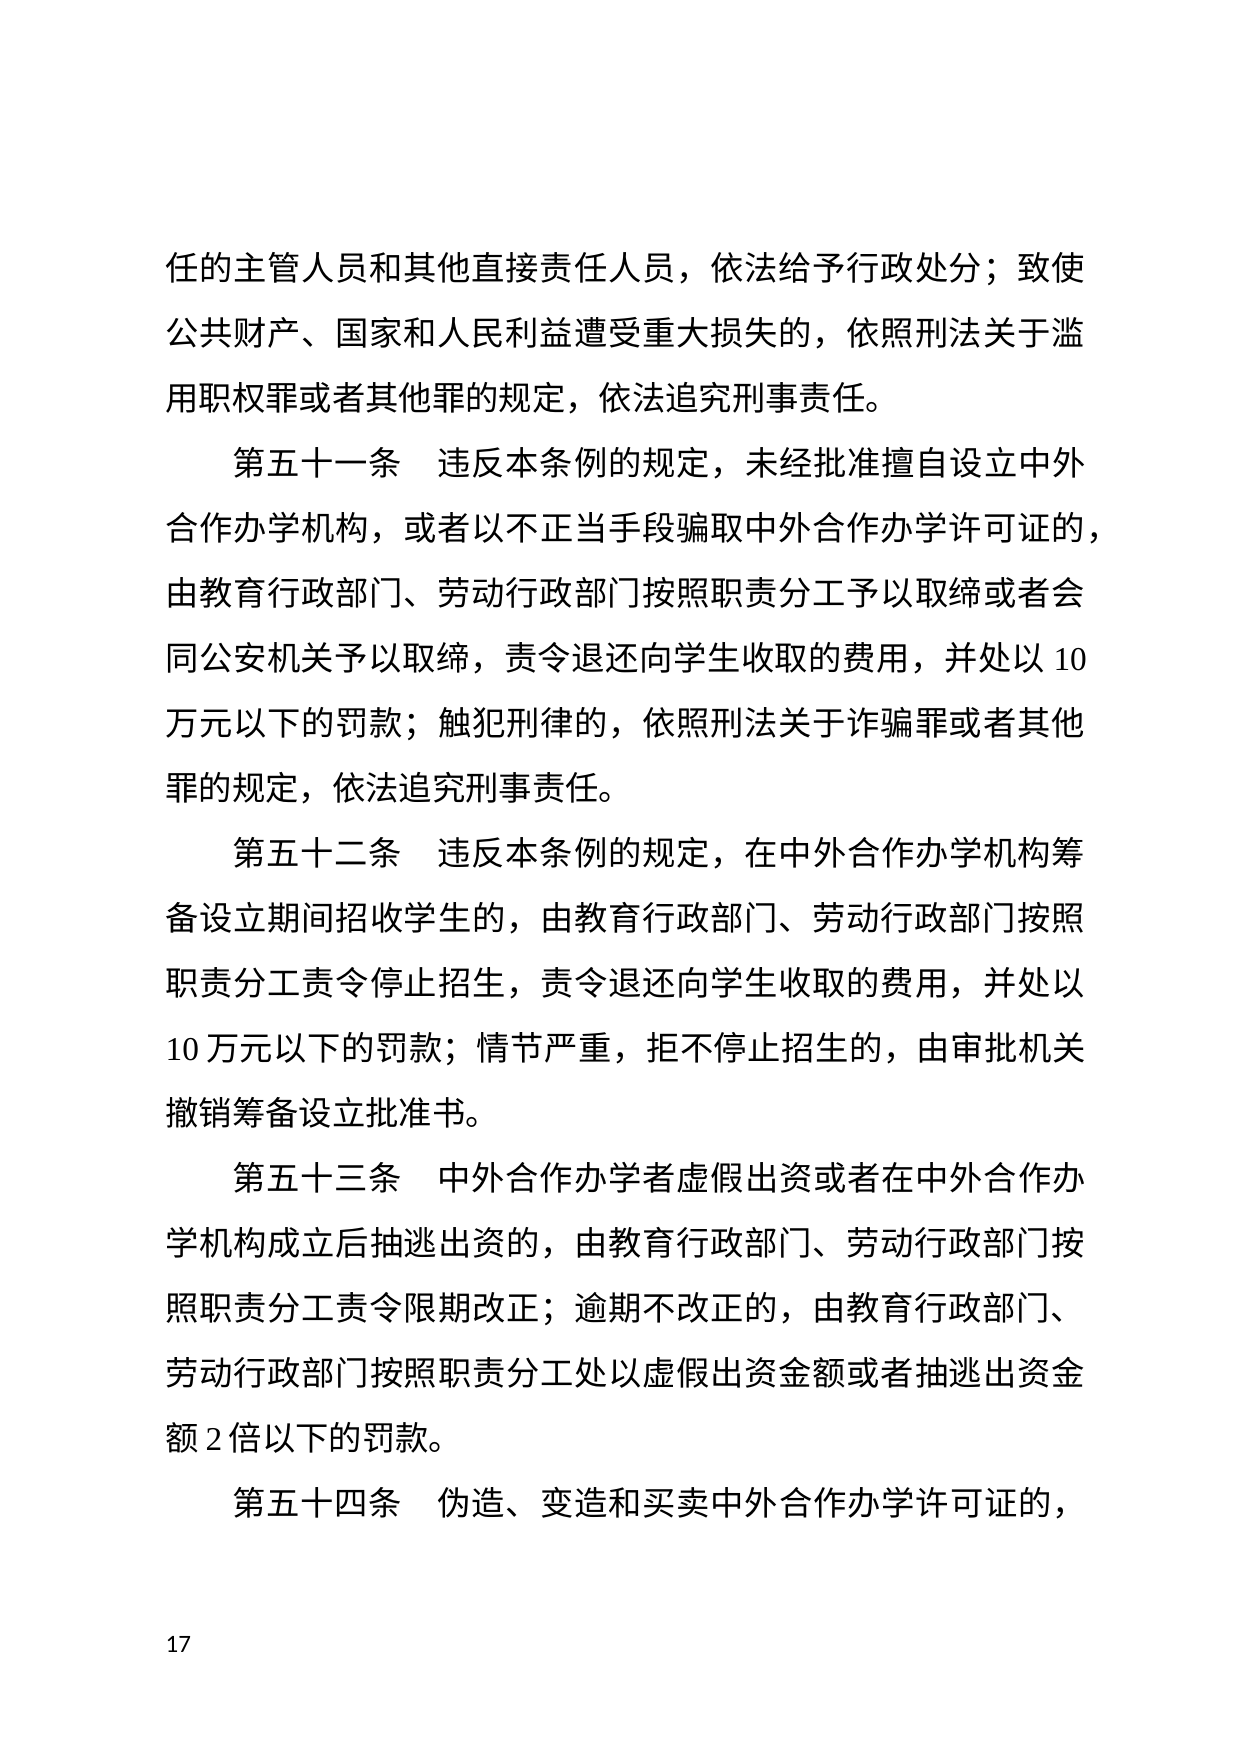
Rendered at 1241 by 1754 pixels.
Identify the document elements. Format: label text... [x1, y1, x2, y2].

text 第五十二条 违反本条例的规定，在中外合作办学机构筹备设立期间招收学生的，由教育行政部门、劳动行政部门按照职责分工责令停止招生，责令退还向学生收取的费用，并处以10万元以下的罚款；情节严重，拒不停止招生的，由审批机关撤销筹备设立批准书。 [165, 818, 1087, 1143]
text 第五十一条 违反本条例的规定，未经批准擅自设立中外合作办学机构，或者以不正当手段骗取中外合作办学许可证的，由教育行政部门、劳动行政部门按照职责分工予以取缔或者会同公安机关予以取缔，责令退还向学生收取的费用，并处以10万元以下的罚款；触犯刑律的，依照刑法关于诈骗罪或者其他罪的规定，依法追究刑事责任。 [165, 428, 1087, 818]
text 第五十三条 中外合作办学者虚假出资或者在中外合作办学机构成立后抽逃出资的，由教育行政部门、劳动行政部门按照职责分工责令限期改正；逾期不改正的，由教育行政部门、劳动行政部门按照职责分工处以虚假出资金额或者抽逃出资金额2倍以下的罚款。 [165, 1143, 1087, 1468]
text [165, 233, 1087, 428]
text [165, 1468, 1087, 1533]
